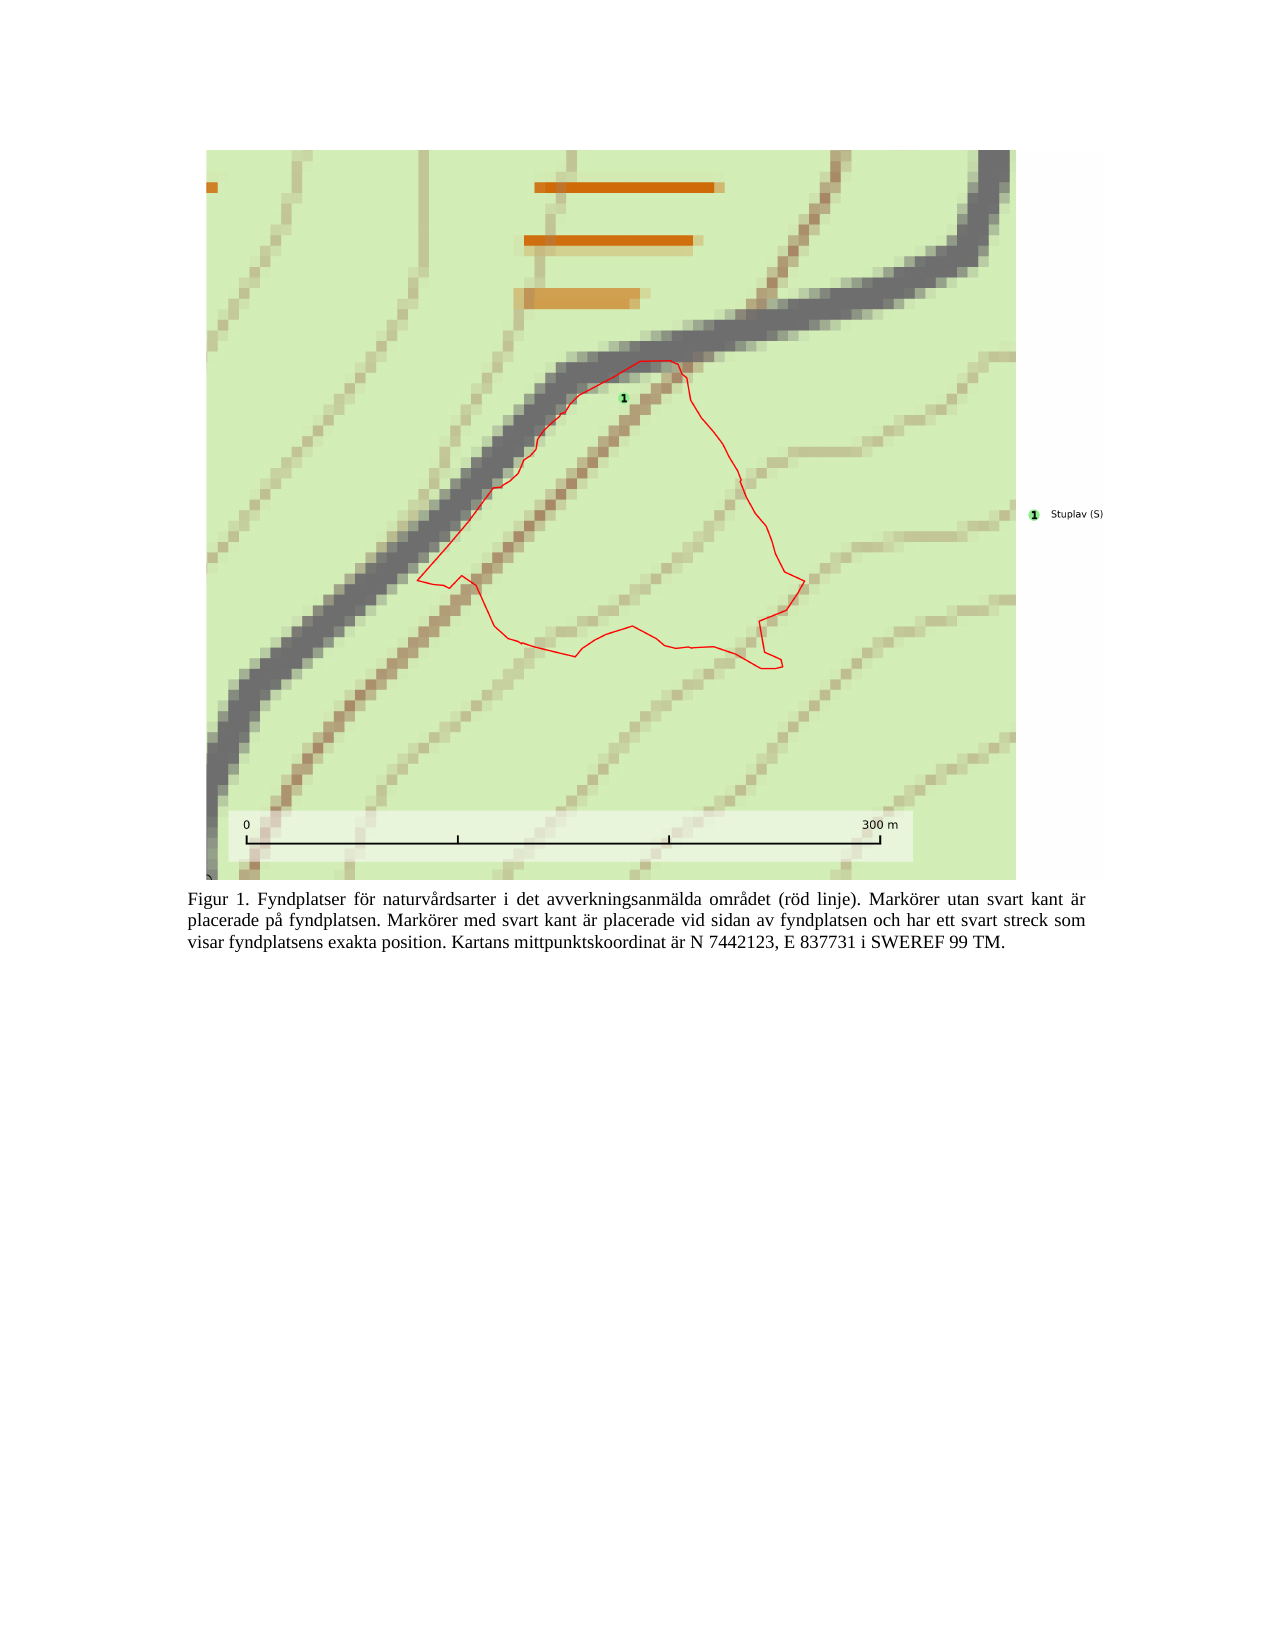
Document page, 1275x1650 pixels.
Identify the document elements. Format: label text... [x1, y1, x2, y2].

picture [206, 150, 1107, 880]
text Figur 1. Fyndplatser för naturvårdsarter i det avverkningsanmälda området (röd linje). Markörer utan svart kant är placerade på fyndplatsen. Markörer med svart kant är placerade vid sidan av fyndplatsen och har ett svart streck som visar fyndplatsens exakta position. Kartans mittpunktskoordinat är N 7442123, E 837731 i SWEREF 99 TM. [187, 887, 1087, 952]
